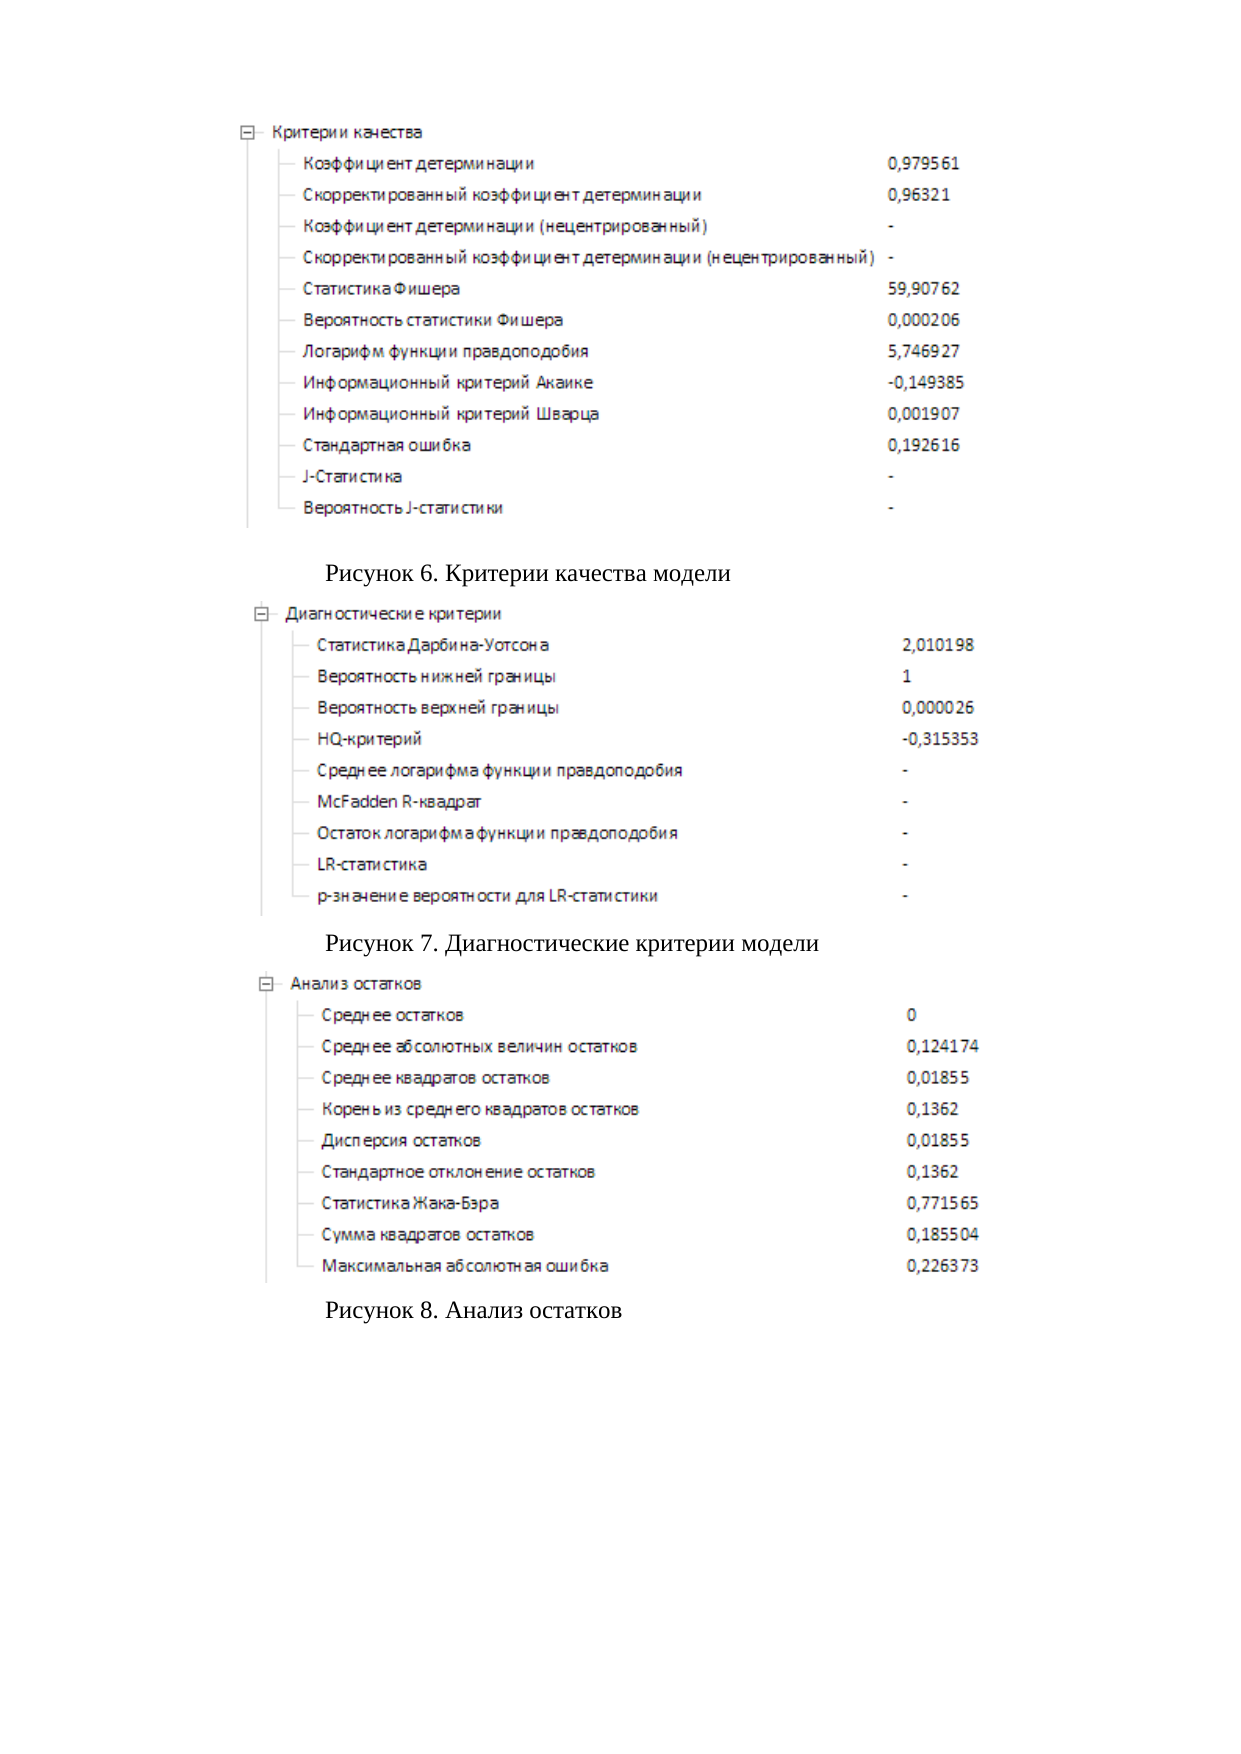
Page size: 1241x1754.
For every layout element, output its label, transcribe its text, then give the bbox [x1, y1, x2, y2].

text Рисунок 8. Анализ остатков [251, 1296, 1152, 1324]
text Рисунок 7. Диагностические критерии модели [251, 928, 1152, 957]
picture [251, 971, 1048, 1283]
picture [236, 118, 1007, 528]
picture [251, 601, 1026, 916]
text Рисунок 6. Критерии качества модели [251, 558, 1152, 587]
